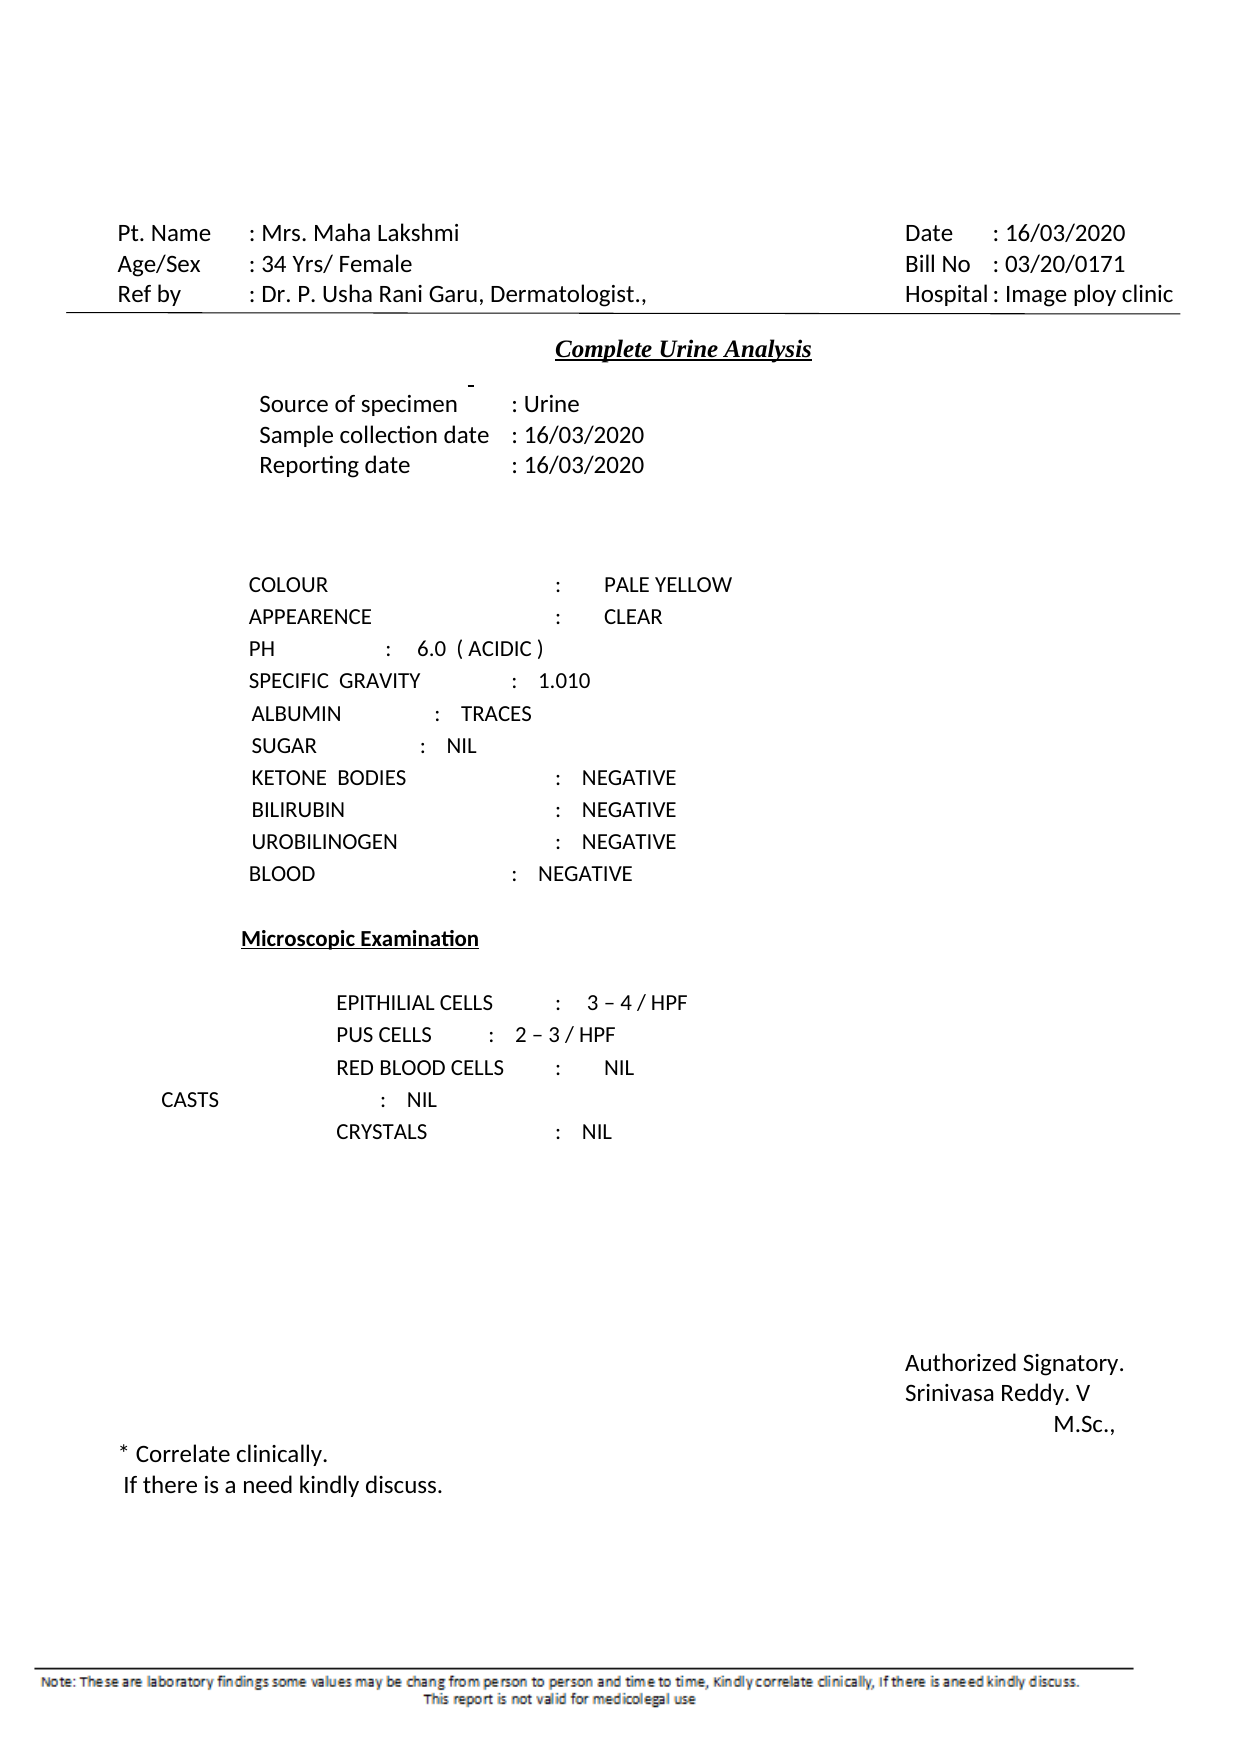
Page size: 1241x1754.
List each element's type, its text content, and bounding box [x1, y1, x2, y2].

text CASTS : NIL [30, 1085, 1210, 1113]
text SUGAR : NIL [30, 731, 1210, 759]
text Source of specimen : Urine [259, 389, 1210, 419]
text COLOUR : PALE YELLOW [205, 570, 1210, 598]
text SPECIFIC GRAVITY : 1.010 [30, 666, 1210, 694]
text PH : 6.0 ( ACIDIC ) [205, 634, 1210, 662]
text * Correlate clinically. [74, 1438, 1210, 1469]
text CRYSTALS : NIL [30, 1117, 1210, 1145]
text Reporting date : 16/03/2020 [259, 450, 1210, 480]
text Microscopic Examination [30, 924, 1210, 952]
text Complete Urine Analysis [511, 334, 1210, 363]
text Authorized Signatory. [905, 1347, 1210, 1377]
text PUS CELLS : 2 – 3 / HPF [30, 1021, 1210, 1048]
text RED BLOOD CELLS : NIL [292, 1053, 1210, 1081]
text BLOOD : NEGATIVE [30, 859, 1210, 888]
text EPITHILIAL CELLS : 3 – 4 / HPF [292, 988, 1210, 1016]
text ALBUMIN : TRACES [30, 699, 1210, 727]
text KETONE BODIES : NEGATIVE [30, 763, 1210, 791]
text Srinivasa Reddy. V [861, 1377, 1210, 1408]
text APPEARENCE : CLEAR [205, 602, 1210, 630]
text If there is a need kindly discuss. [74, 1469, 1210, 1499]
text BILIRUBIN : NEGATIVE [30, 795, 1210, 823]
text M.Sc., [992, 1408, 1210, 1438]
text Age/Sex : 34 Yrs/ Female Bill No : 03/20/0171 [74, 248, 1210, 278]
text Sample collection date : 16/03/2020 [259, 419, 1210, 450]
text Pt. Name : Mrs. Maha Lakshmi Date : 16/03/2020 [74, 217, 1210, 248]
text Ref by : Dr. P. Usha Rani Garu, Dermatologist., Hospital : Image ploy clinic [74, 278, 1210, 309]
picture [30, 1665, 1137, 1709]
text UROBILINOGEN : NEGATIVE [30, 827, 1210, 855]
